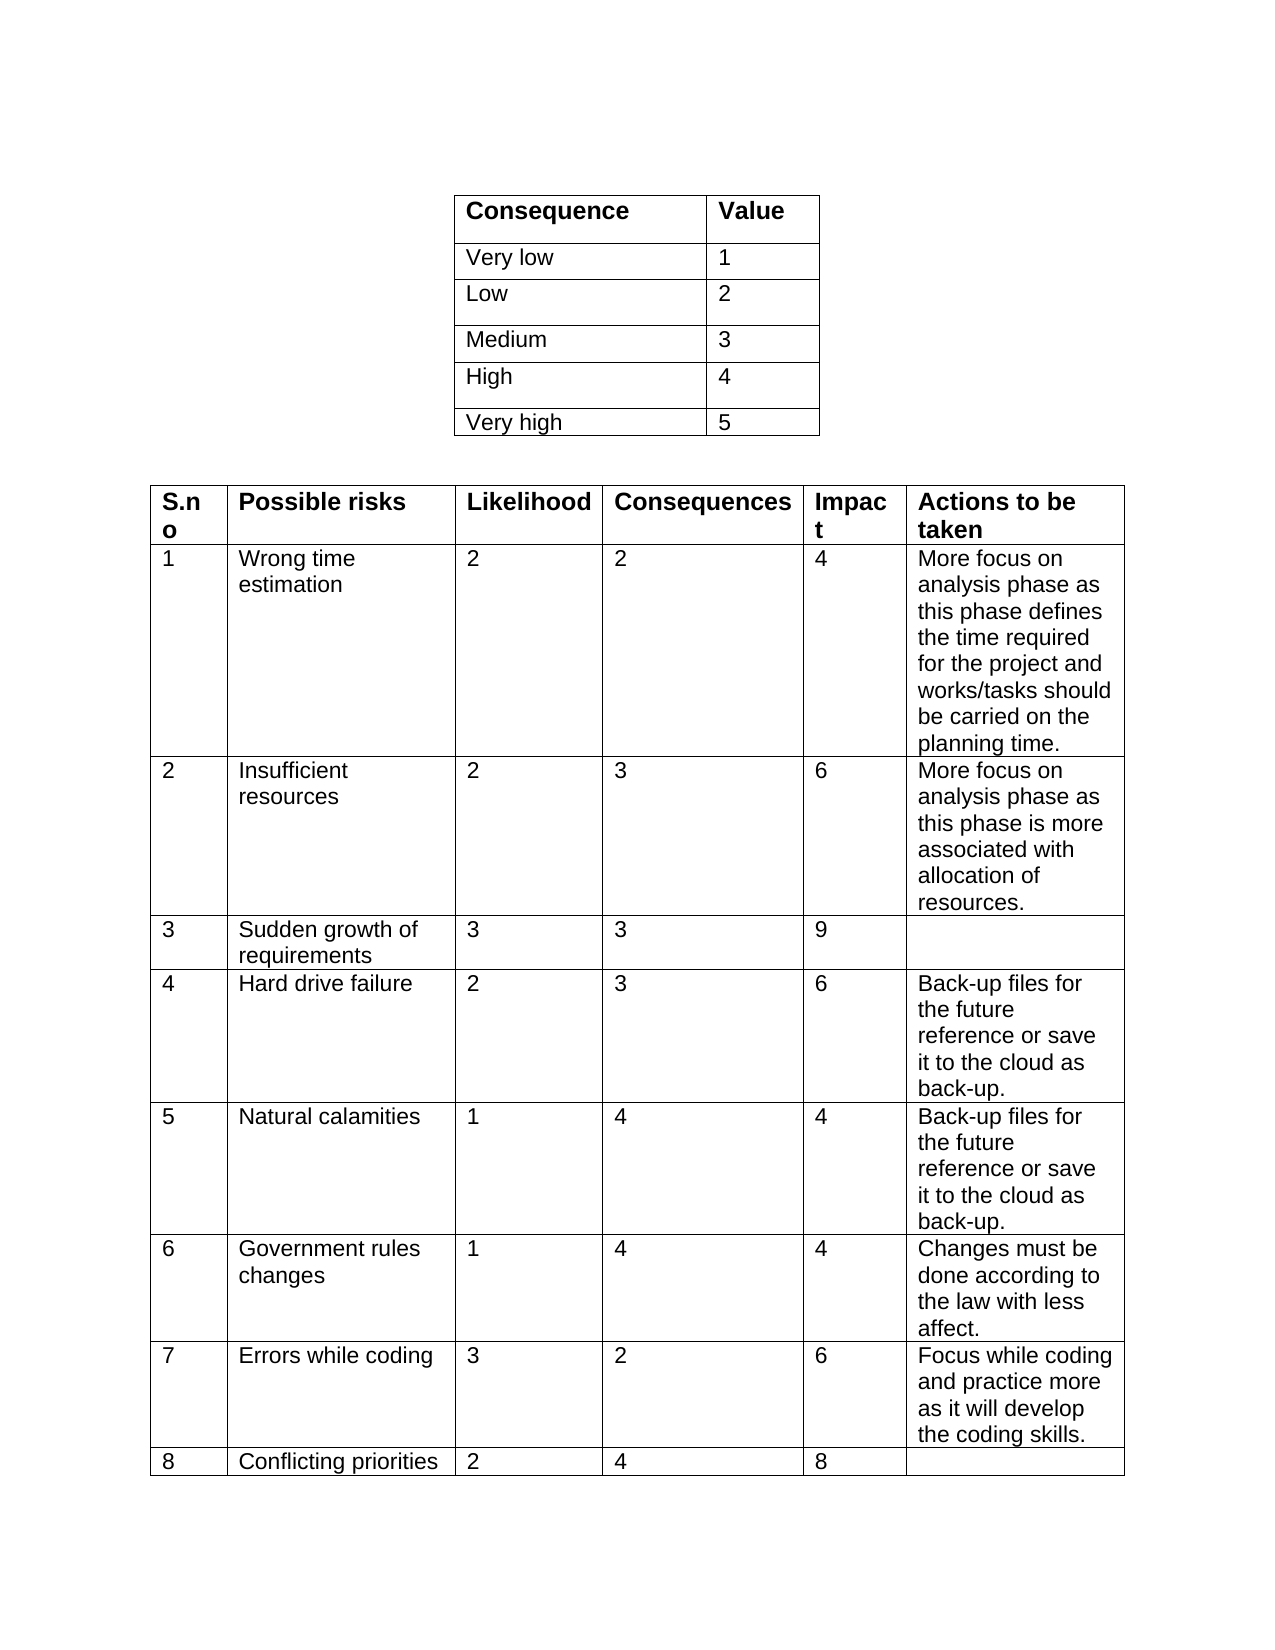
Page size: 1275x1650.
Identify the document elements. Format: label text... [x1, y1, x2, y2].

table_cell 4 [804, 1235, 906, 1341]
table_cell Changes must be done according to the law with less affect. [907, 1235, 1124, 1341]
table_cell 3 [603, 757, 803, 915]
table_cell [907, 916, 1124, 969]
table_cell 4 [603, 1448, 803, 1475]
table_header Actions to be taken [907, 486, 1124, 544]
table_cell Natural calamities [228, 1103, 455, 1234]
table_cell 2 [603, 1342, 803, 1447]
table_cell Errors while coding [228, 1342, 455, 1447]
table_cell 3 [603, 970, 803, 1102]
table_cell 3 [456, 1342, 602, 1447]
table_cell High [455, 363, 706, 407]
table_cell 1 [456, 1103, 602, 1234]
table_cell 3 [151, 916, 227, 969]
table_cell Insufficient resources [228, 757, 455, 915]
table_cell Very low [455, 244, 706, 279]
table_cell 4 [603, 1103, 803, 1234]
table_cell 4 [603, 1235, 803, 1341]
table_header Impact [804, 486, 906, 544]
table_header Consequence [455, 196, 706, 243]
table_cell 4 [151, 970, 227, 1102]
table_cell 9 [804, 916, 906, 969]
table_cell 7 [151, 1342, 227, 1447]
table_cell More focus on analysis phase as this phase defines the time required for the project and works/tasks should be carried on the planning time. [907, 545, 1124, 756]
table_cell 1 [151, 545, 227, 756]
table_cell More focus on analysis phase as this phase is more associated with allocation of resources. [907, 757, 1124, 915]
table_cell 6 [151, 1235, 227, 1341]
table_cell Very high [455, 409, 706, 435]
table_header Possible risks [228, 486, 455, 544]
table_cell Hard drive failure [228, 970, 455, 1102]
table_cell 4 [804, 545, 906, 756]
table_cell Back-up files for the future reference or save it to the cloud as back-up. [907, 970, 1124, 1102]
table_cell 1 [456, 1235, 602, 1341]
table_cell 3 [707, 326, 819, 362]
table_cell Conflicting priorities [228, 1448, 455, 1475]
table_cell 6 [804, 1342, 906, 1447]
table_cell 6 [804, 757, 906, 915]
table_cell 2 [456, 545, 602, 756]
table_cell 3 [603, 916, 803, 969]
table_cell 2 [456, 757, 602, 915]
table_header Consequences [603, 486, 803, 544]
table_cell 4 [707, 363, 819, 407]
table_header S.no [151, 486, 227, 544]
table_cell Medium [455, 326, 706, 362]
table_cell Low [455, 280, 706, 325]
table_cell 5 [151, 1103, 227, 1234]
table_cell 5 [707, 409, 819, 435]
table_cell Government rules changes [228, 1235, 455, 1341]
table_cell 2 [603, 545, 803, 756]
table_cell 2 [456, 970, 602, 1102]
table_cell 6 [804, 970, 906, 1102]
table_cell Sudden growth of requirements [228, 916, 455, 969]
table_cell Back-up files for the future reference or save it to the cloud as back-up. [907, 1103, 1124, 1234]
table_cell Wrong time estimation [228, 545, 455, 756]
table_cell 2 [456, 1448, 602, 1475]
table_header Likelihood [456, 486, 602, 544]
table_cell 1 [707, 244, 819, 279]
table_cell 8 [804, 1448, 906, 1475]
table_cell 2 [151, 757, 227, 915]
table_cell 4 [804, 1103, 906, 1234]
table_header Value [707, 196, 819, 243]
table_cell [907, 1448, 1124, 1475]
table_cell Focus while coding and practice more as it will develop the coding skills. [907, 1342, 1124, 1447]
table_cell 2 [707, 280, 819, 325]
table_cell 8 [151, 1448, 227, 1475]
table_cell 3 [456, 916, 602, 969]
